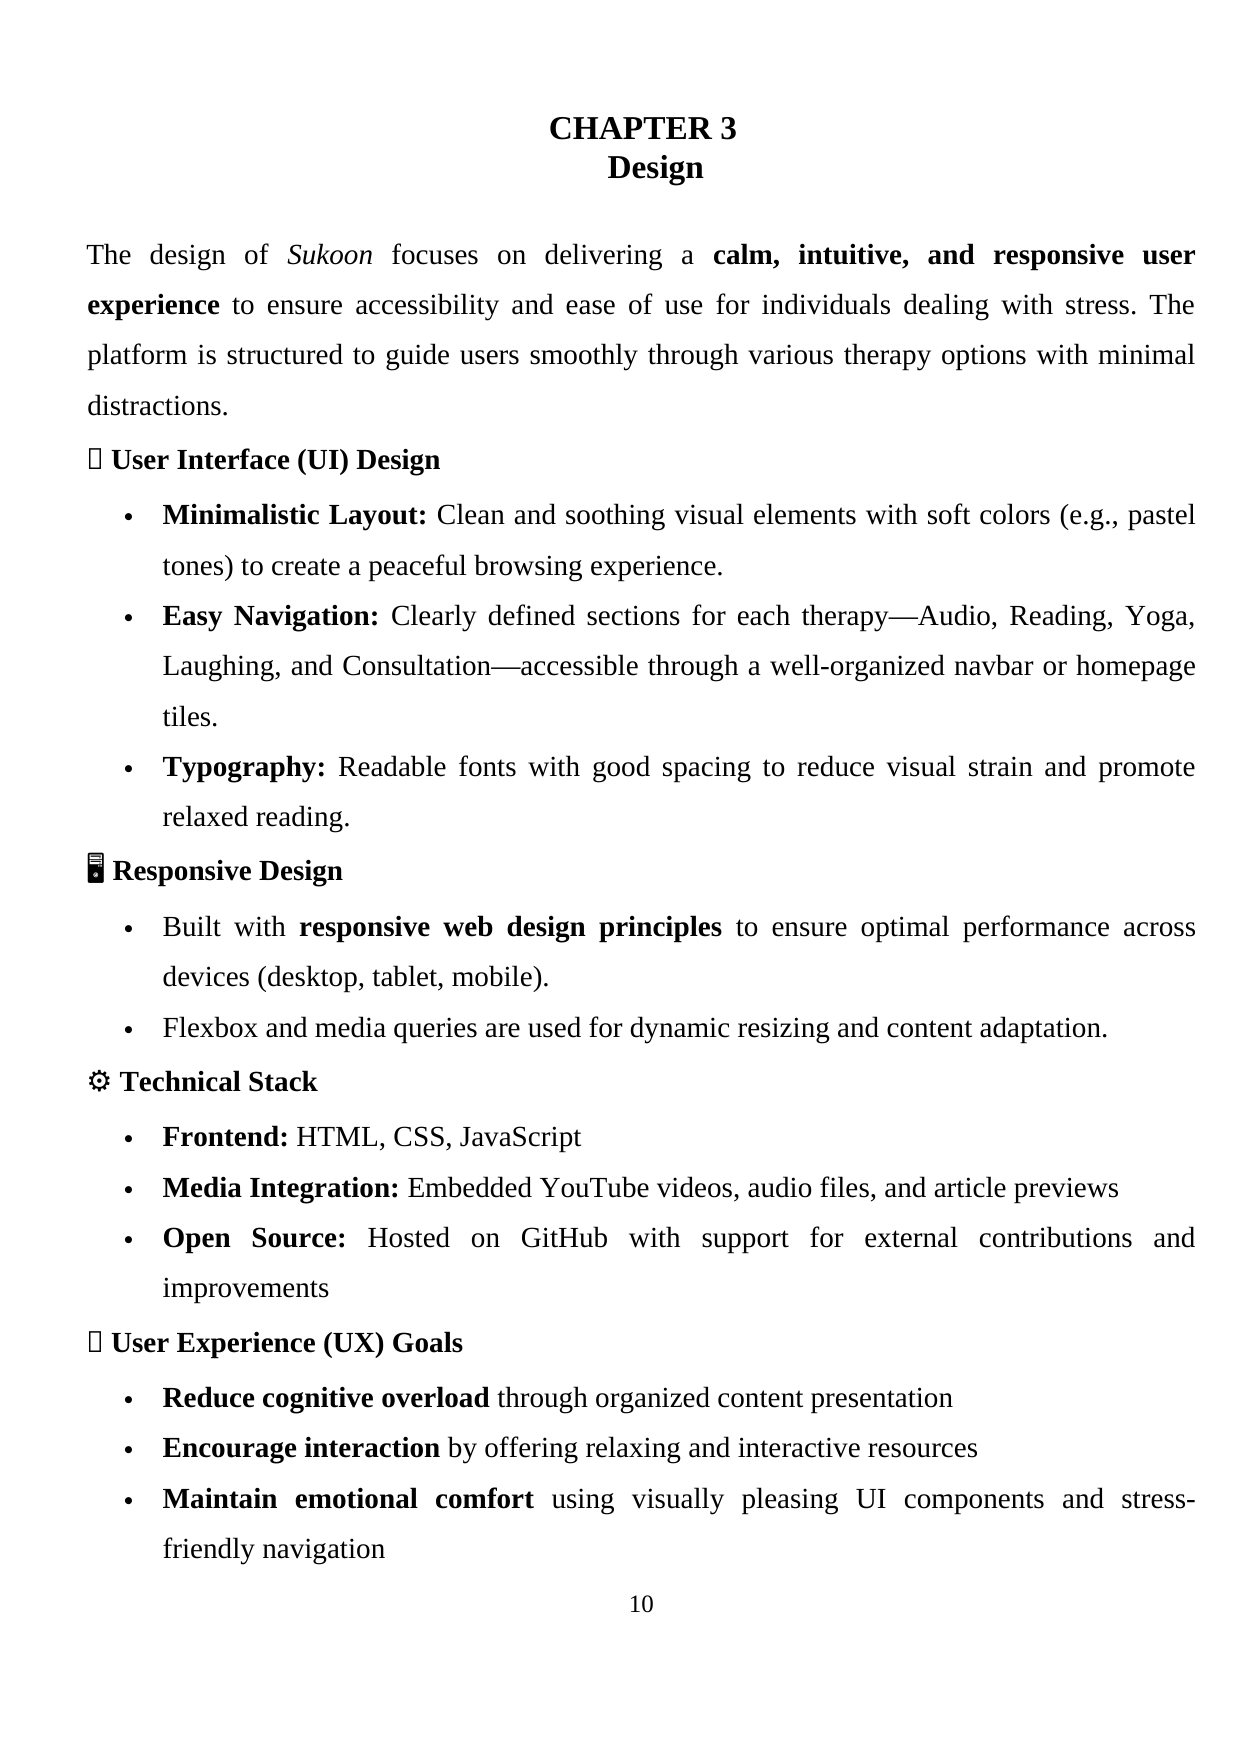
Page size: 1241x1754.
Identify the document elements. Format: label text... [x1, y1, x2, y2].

text 💡 User Experience (UX) Goals [86, 1321, 1196, 1361]
list Encourage interaction by offering relaxing and interactive resources [125, 1431, 1196, 1464]
text 🖥️ Responsive Design [86, 850, 1196, 889]
list Typography: Readable fonts with good spacing to reduce visual strain and promote relaxed reading. [125, 749, 1196, 833]
list Frontend: HTML, CSS, JavaScript [125, 1119, 1196, 1153]
subtitle Design [87, 147, 1198, 186]
list Maintain emotional comfort using visually pleasing UI components and stress-friendly navigation [125, 1481, 1196, 1565]
text 🧩 User Interface (UI) Design [86, 438, 1196, 478]
list Flexbox and media queries are used for dynamic resizing and content adaptation. [125, 1010, 1196, 1043]
text The design of Sukoon focuses on delivering a calm, intuitive, and responsive user experience to ensure accessibility and ease of use for individuals dealing with stress. The platform is structured to guide users smoothly through various therapy options with minimal distractions. [86, 237, 1196, 421]
list Media Integration: Embedded YouTube videos, audio files, and article previews [125, 1170, 1196, 1203]
list Minimalistic Layout: Clean and soothing visual elements with soft colors (e.g., pastel tones) to create a peaceful browsing experience. [125, 497, 1196, 581]
text ⚙️ Technical Stack [86, 1060, 1196, 1100]
subtitle CHAPTER 3 [87, 108, 1198, 147]
list Open Source: Hosted on GitHub with support for external contributions and improvements [125, 1220, 1196, 1304]
list Reduce cognitive overload through organized content presentation [125, 1380, 1196, 1414]
list Easy Navigation: Clearly defined sections for each therapy—Audio, Reading, Yoga, Laughing, and Consultation—accessible through a well-organized navbar or homepage tiles. [125, 598, 1196, 732]
list Built with responsive web design principles to ensure optimal performance across devices (desktop, tablet, mobile). [125, 909, 1196, 993]
